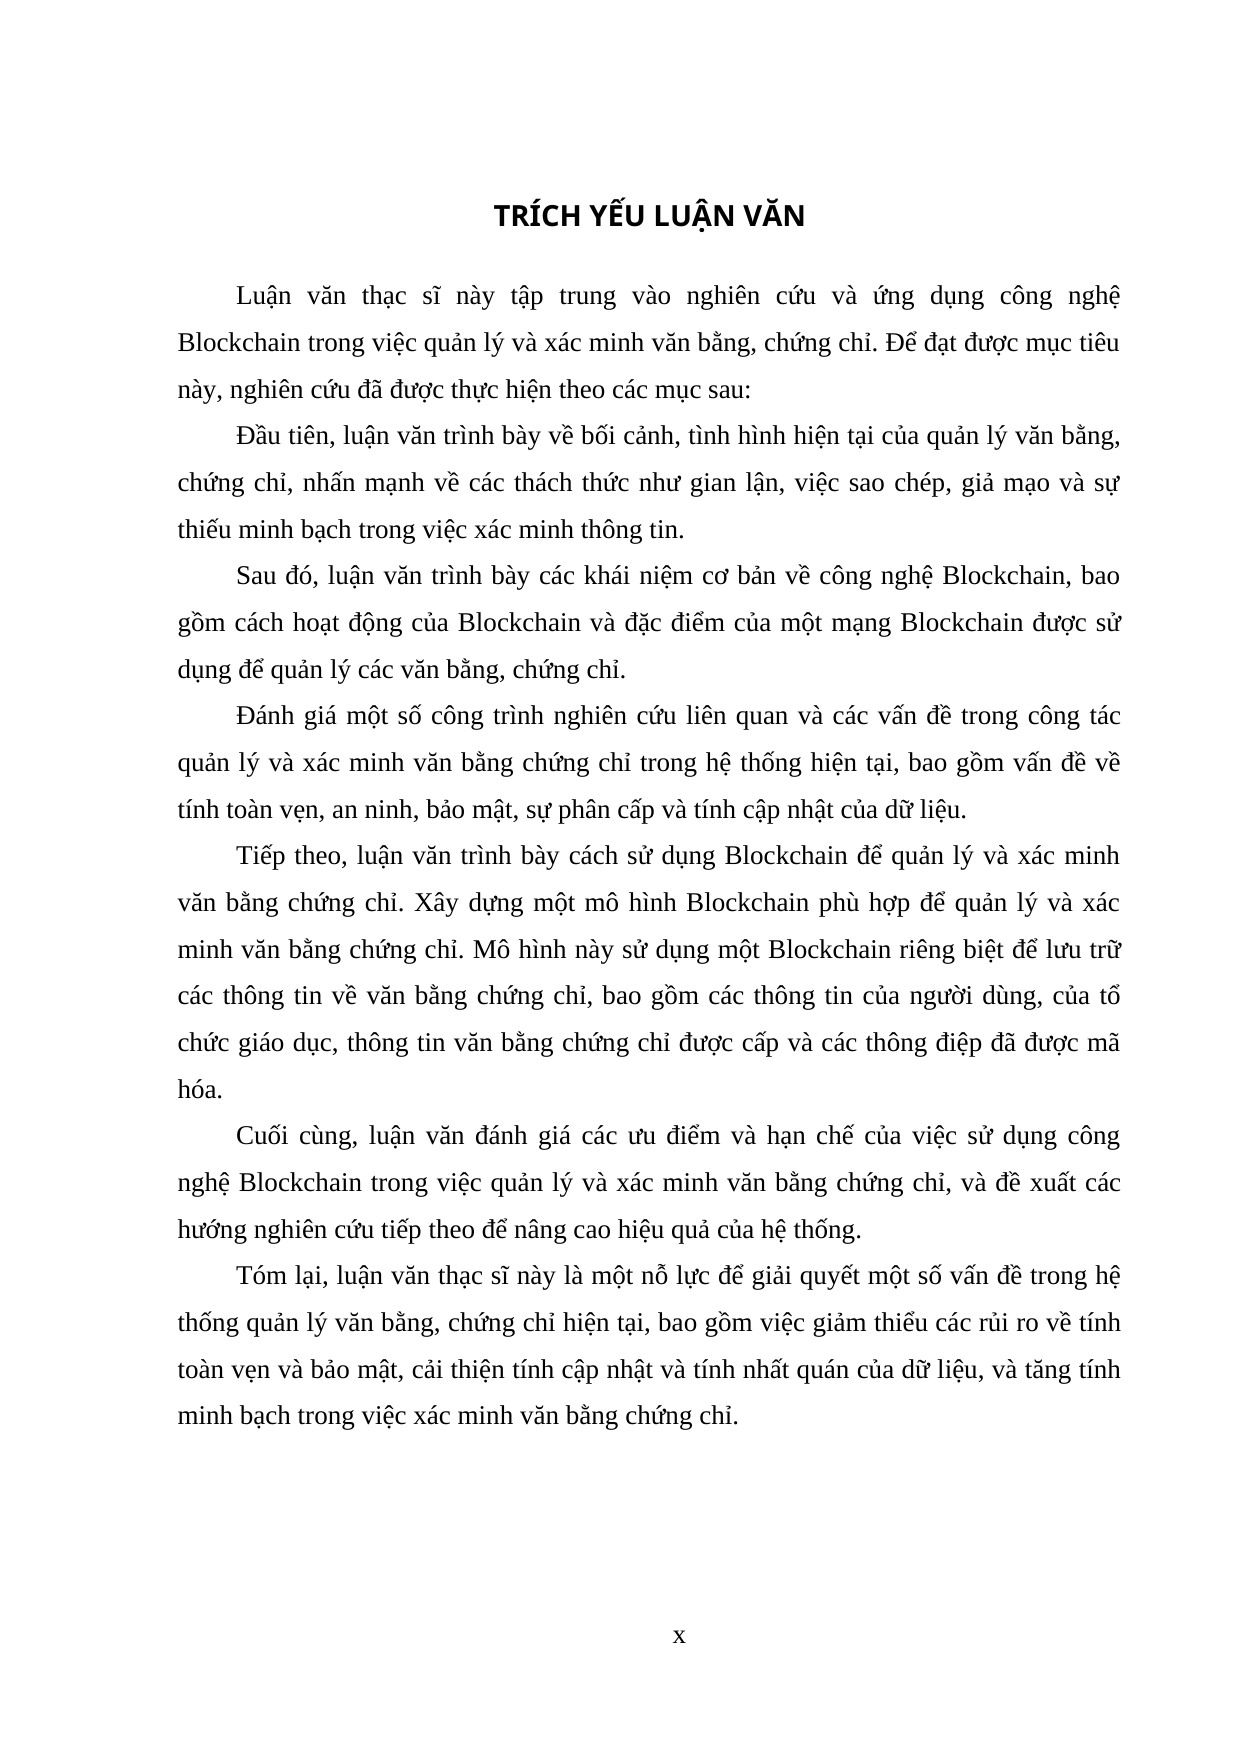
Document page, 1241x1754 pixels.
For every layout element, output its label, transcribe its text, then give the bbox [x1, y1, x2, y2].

text Đánh giá một số công trình nghiên cứu liên quan và các vấn đề trong công tác quản lý và xác minh văn bằng chứng chỉ trong hệ thống hiện tại, bao gồm vấn đề về tính toàn vẹn, an ninh, bảo mật, sự phân cấp và tính cập nhật của dữ liệu. [177, 699, 1122, 824]
text Sau đó, luận văn trình bày các khái niệm cơ bản về công nghệ Blockchain, bao gồm cách hoạt động của Blockchain và đặc điểm của một mạng Blockchain được sử dụng để quản lý các văn bằng, chứng chỉ. [177, 559, 1122, 684]
text Tóm lại, luận văn thạc sĩ này là một nỗ lực để giải quyết một số vấn đề trong hệ thống quản lý văn bằng, chứng chỉ hiện tại, bao gồm việc giảm thiểu các rủi ro về tính toàn vẹn và bảo mật, cải thiện tính cập nhật và tính nhất quán của dữ liệu, và tăng tính minh bạch trong việc xác minh văn bằng chứng chỉ. [177, 1259, 1122, 1431]
text Đầu tiên, luận văn trình bày về bối cảnh, tình hình hiện tại của quản lý văn bằng, chứng chỉ, nhấn mạnh về các thách thức như gian lận, việc sao chép, giả mạo và sự thiếu minh bạch trong việc xác minh thông tin. [177, 419, 1122, 544]
text Cuối cùng, luận văn đánh giá các ưu điểm và hạn chế của việc sử dụng công nghệ Blockchain trong việc quản lý và xác minh văn bằng chứng chỉ, và đề xuất các hướng nghiên cứu tiếp theo để nâng cao hiệu quả của hệ thống. [177, 1119, 1122, 1244]
subtitle TRÍCH YẾU LUẬN VĂN [177, 195, 1122, 235]
text Tiếp theo, luận văn trình bày cách sử dụng Blockchain để quản lý và xác minh văn bằng chứng chỉ. Xây dựng một mô hình Blockchain phù hợp để quản lý và xác minh văn bằng chứng chỉ. Mô hình này sử dụng một Blockchain riêng biệt để lưu trữ các thông tin về văn bằng chứng chỉ, bao gồm các thông tin của người dùng, của tổ chức giáo dục, thông tin văn bằng chứng chỉ được cấp và các thông điệp đã được mã hóa. [177, 839, 1122, 1104]
text Luận văn thạc sĩ này tập trung vào nghiên cứu và ứng dụng công nghệ Blockchain trong việc quản lý và xác minh văn bằng, chứng chỉ. Để đạt được mục tiêu này, nghiên cứu đã được thực hiện theo các mục sau: [177, 279, 1122, 404]
